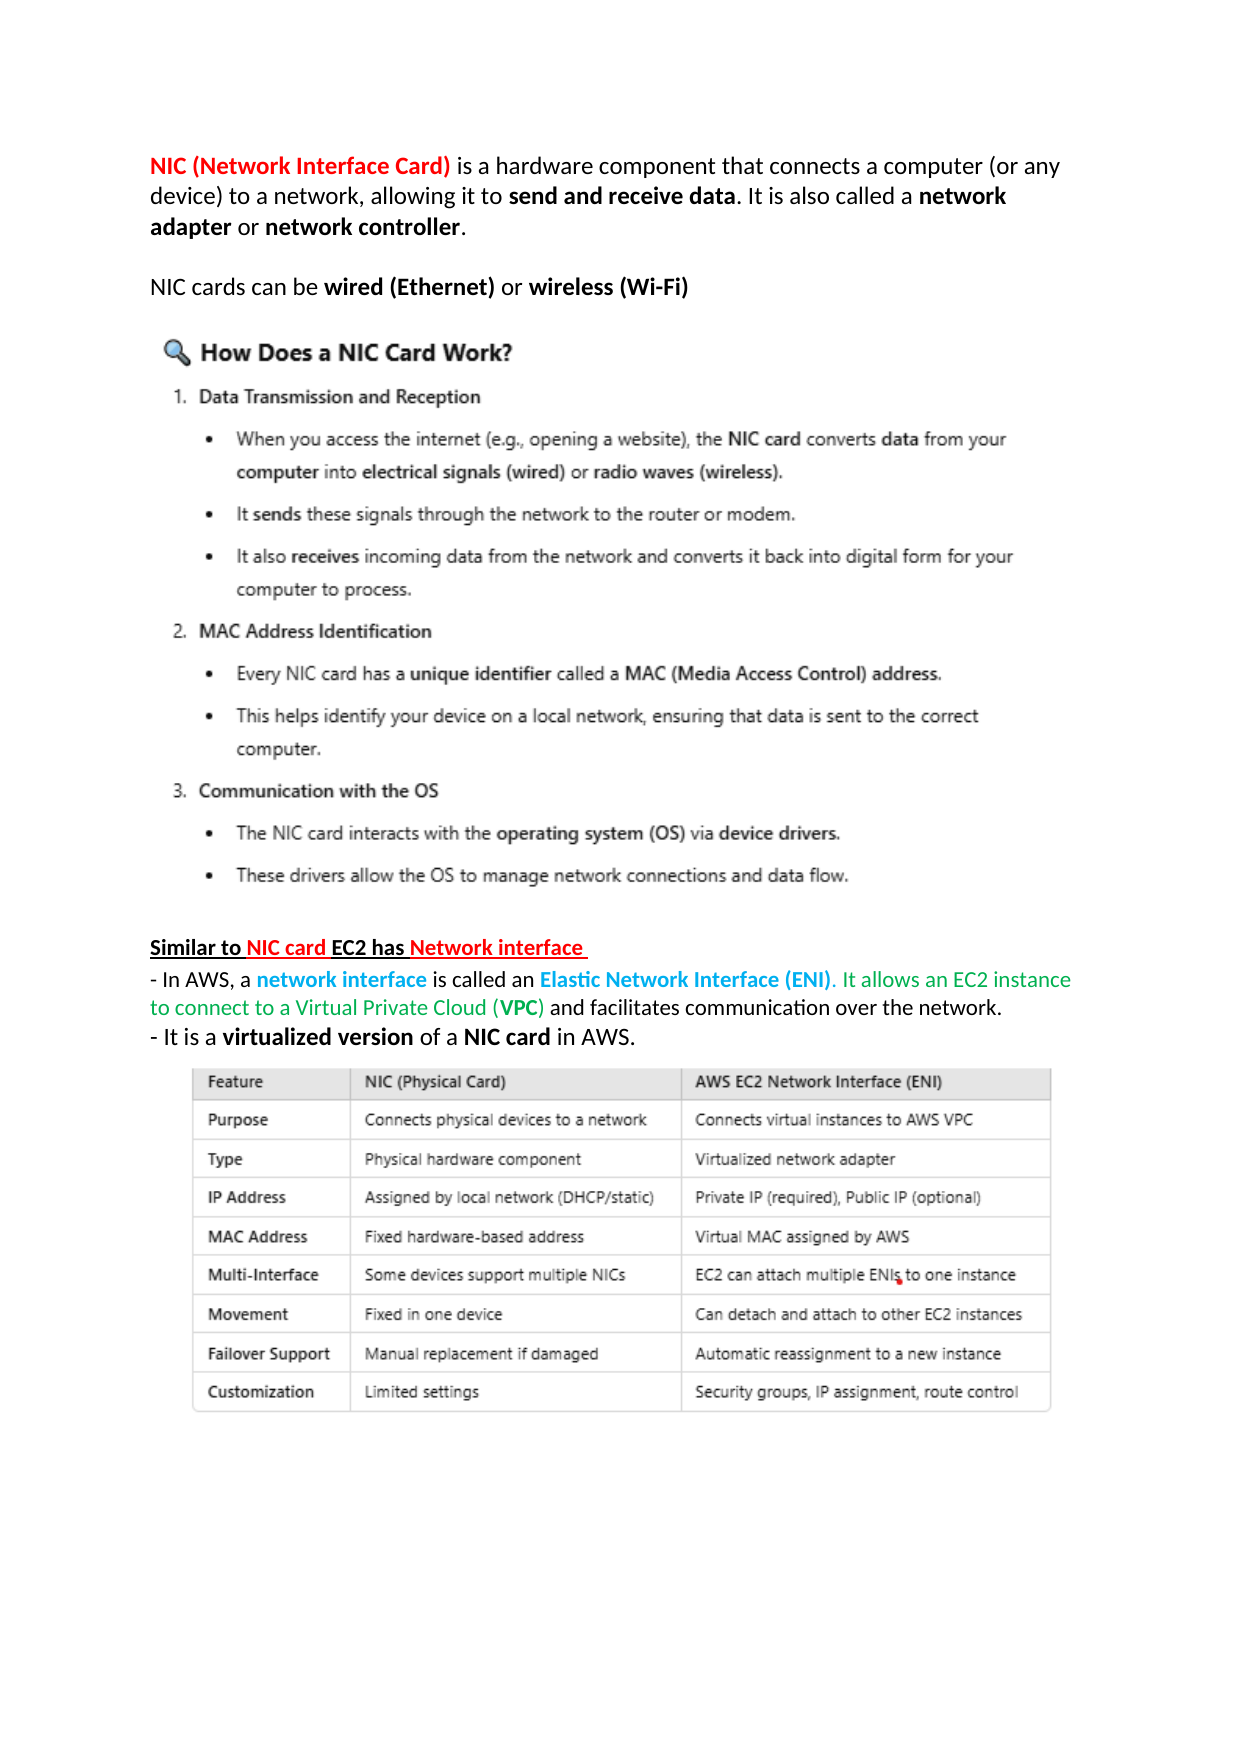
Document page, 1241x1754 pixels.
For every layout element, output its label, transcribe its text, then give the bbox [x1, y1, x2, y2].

text - In AWS, a network interface is called an Elastic Network Interface (ENI). It allows an EC2 instance to connect to a Virtual Private Cloud (VPC) and facilitates communication over the network. [150, 965, 1090, 1021]
picture [150, 1051, 1091, 1427]
text NIC cards can be wired (Ethernet) or wireless (Wi-Fi) [150, 271, 1090, 301]
picture [150, 330, 1027, 904]
list Similar to NIC card EC2 has Network interface [150, 933, 1090, 961]
text NIC (Network Interface Card) is a hardware component that connects a computer (or any device) to a network, allowing it to send and receive data. It is also called a network adapter or network controller. [150, 150, 1090, 242]
text - It is a virtualized version of a NIC card in AWS. [150, 1021, 1090, 1051]
